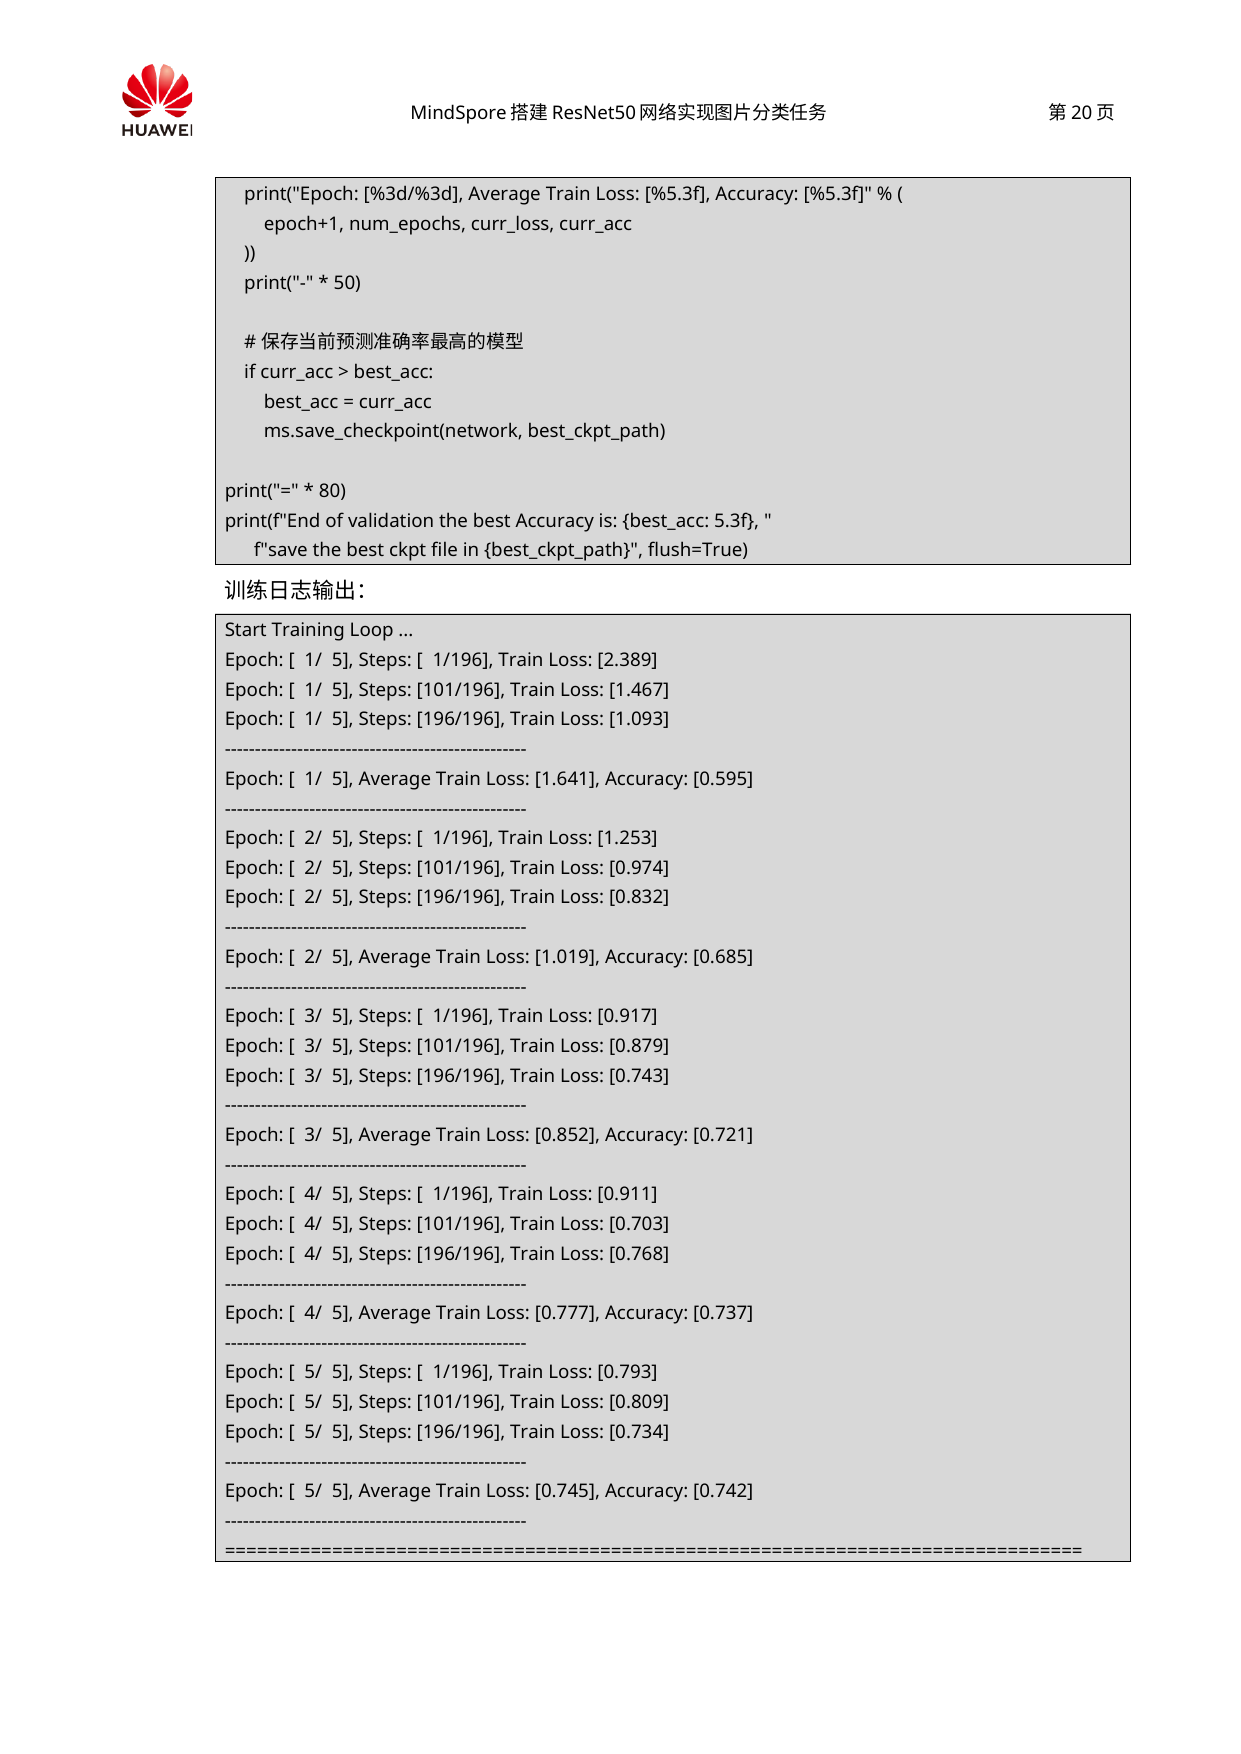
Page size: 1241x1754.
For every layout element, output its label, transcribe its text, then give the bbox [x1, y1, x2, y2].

text Epoch: [ 5/ 5], Steps: [196/196], Train Loss: [0.734] [216, 1415, 1130, 1444]
text Epoch: [ 5/ 5], Steps: [101/196], Train Loss: [0.809] [216, 1385, 1130, 1414]
text ms.save_checkpoint(network, best_ckpt_path) [216, 415, 1130, 443]
text -------------------------------------------------- [216, 1088, 1130, 1117]
text Start Training Loop ... [216, 615, 1130, 642]
text Epoch: [ 3/ 5], Average Train Loss: [0.852], Accuracy: [0.721] [216, 1118, 1130, 1147]
text Epoch: [ 4/ 5], Steps: [196/196], Train Loss: [0.768] [216, 1237, 1130, 1266]
text print("=" * 80) [216, 474, 1130, 503]
text print("-" * 50) [216, 266, 1130, 295]
text Epoch: [ 4/ 5], Steps: [101/196], Train Loss: [0.703] [216, 1207, 1130, 1236]
text )) [216, 237, 1130, 265]
text print("Epoch: [%3d/%3d], Average Train Loss: [%5.3f], Accuracy: [%5.3f]" % ( [216, 178, 1130, 206]
text -------------------------------------------------- [216, 1267, 1130, 1295]
text f"save the best ckpt file in {best_ckpt_path}", flush=True) [216, 533, 1130, 564]
text Epoch: [ 5/ 5], Steps: [ 1/196], Train Loss: [0.793] [216, 1356, 1130, 1384]
text Epoch: [ 1/ 5], Steps: [ 1/196], Train Loss: [2.389] [216, 643, 1130, 672]
text -------------------------------------------------- [216, 1445, 1130, 1473]
text Epoch: [ 2/ 5], Steps: [101/196], Train Loss: [0.974] [216, 851, 1130, 880]
text -------------------------------------------------- [216, 1326, 1130, 1355]
text Epoch: [ 1/ 5], Steps: [101/196], Train Loss: [1.467] [216, 673, 1130, 702]
text print(f"End of validation the best Accuracy is: {best_acc: 5.3f}, " [216, 504, 1130, 532]
text Epoch: [ 3/ 5], Steps: [ 1/196], Train Loss: [0.917] [216, 999, 1130, 1028]
text if curr_acc > best_acc: [216, 355, 1130, 384]
text Epoch: [ 1/ 5], Average Train Loss: [1.641], Accuracy: [0.595] [216, 762, 1130, 791]
text Epoch: [ 3/ 5], Steps: [101/196], Train Loss: [0.879] [216, 1029, 1130, 1058]
picture [122, 64, 193, 136]
text Epoch: [ 4/ 5], Steps: [ 1/196], Train Loss: [0.911] [216, 1178, 1130, 1206]
text epoch+1, num_epochs, curr_loss, curr_acc [216, 207, 1130, 236]
text -------------------------------------------------- [216, 792, 1130, 820]
text Epoch: [ 4/ 5], Average Train Loss: [0.777], Accuracy: [0.737] [216, 1296, 1130, 1325]
text -------------------------------------------------- [216, 732, 1130, 761]
text Epoch: [ 5/ 5], Average Train Loss: [0.745], Accuracy: [0.742] [216, 1474, 1130, 1503]
text Epoch: [ 2/ 5], Steps: [196/196], Train Loss: [0.832] [216, 881, 1130, 909]
text best_acc = curr_acc [216, 385, 1130, 414]
text -------------------------------------------------- [216, 1148, 1130, 1177]
text Epoch: [ 3/ 5], Steps: [196/196], Train Loss: [0.743] [216, 1059, 1130, 1087]
text # 保存当前预测准确率最高的模型 [216, 326, 1130, 354]
text -------------------------------------------------- [216, 910, 1130, 939]
text -------------------------------------------------- [216, 1504, 1130, 1533]
text Epoch: [ 1/ 5], Steps: [196/196], Train Loss: [1.093] [216, 703, 1130, 731]
text ================================================================================ [216, 1534, 1130, 1561]
text Epoch: [ 2/ 5], Average Train Loss: [1.019], Accuracy: [0.685] [216, 940, 1130, 969]
text -------------------------------------------------- [216, 970, 1130, 998]
text 训练日志输出： [224, 573, 1122, 605]
text Epoch: [ 2/ 5], Steps: [ 1/196], Train Loss: [1.253] [216, 821, 1130, 850]
